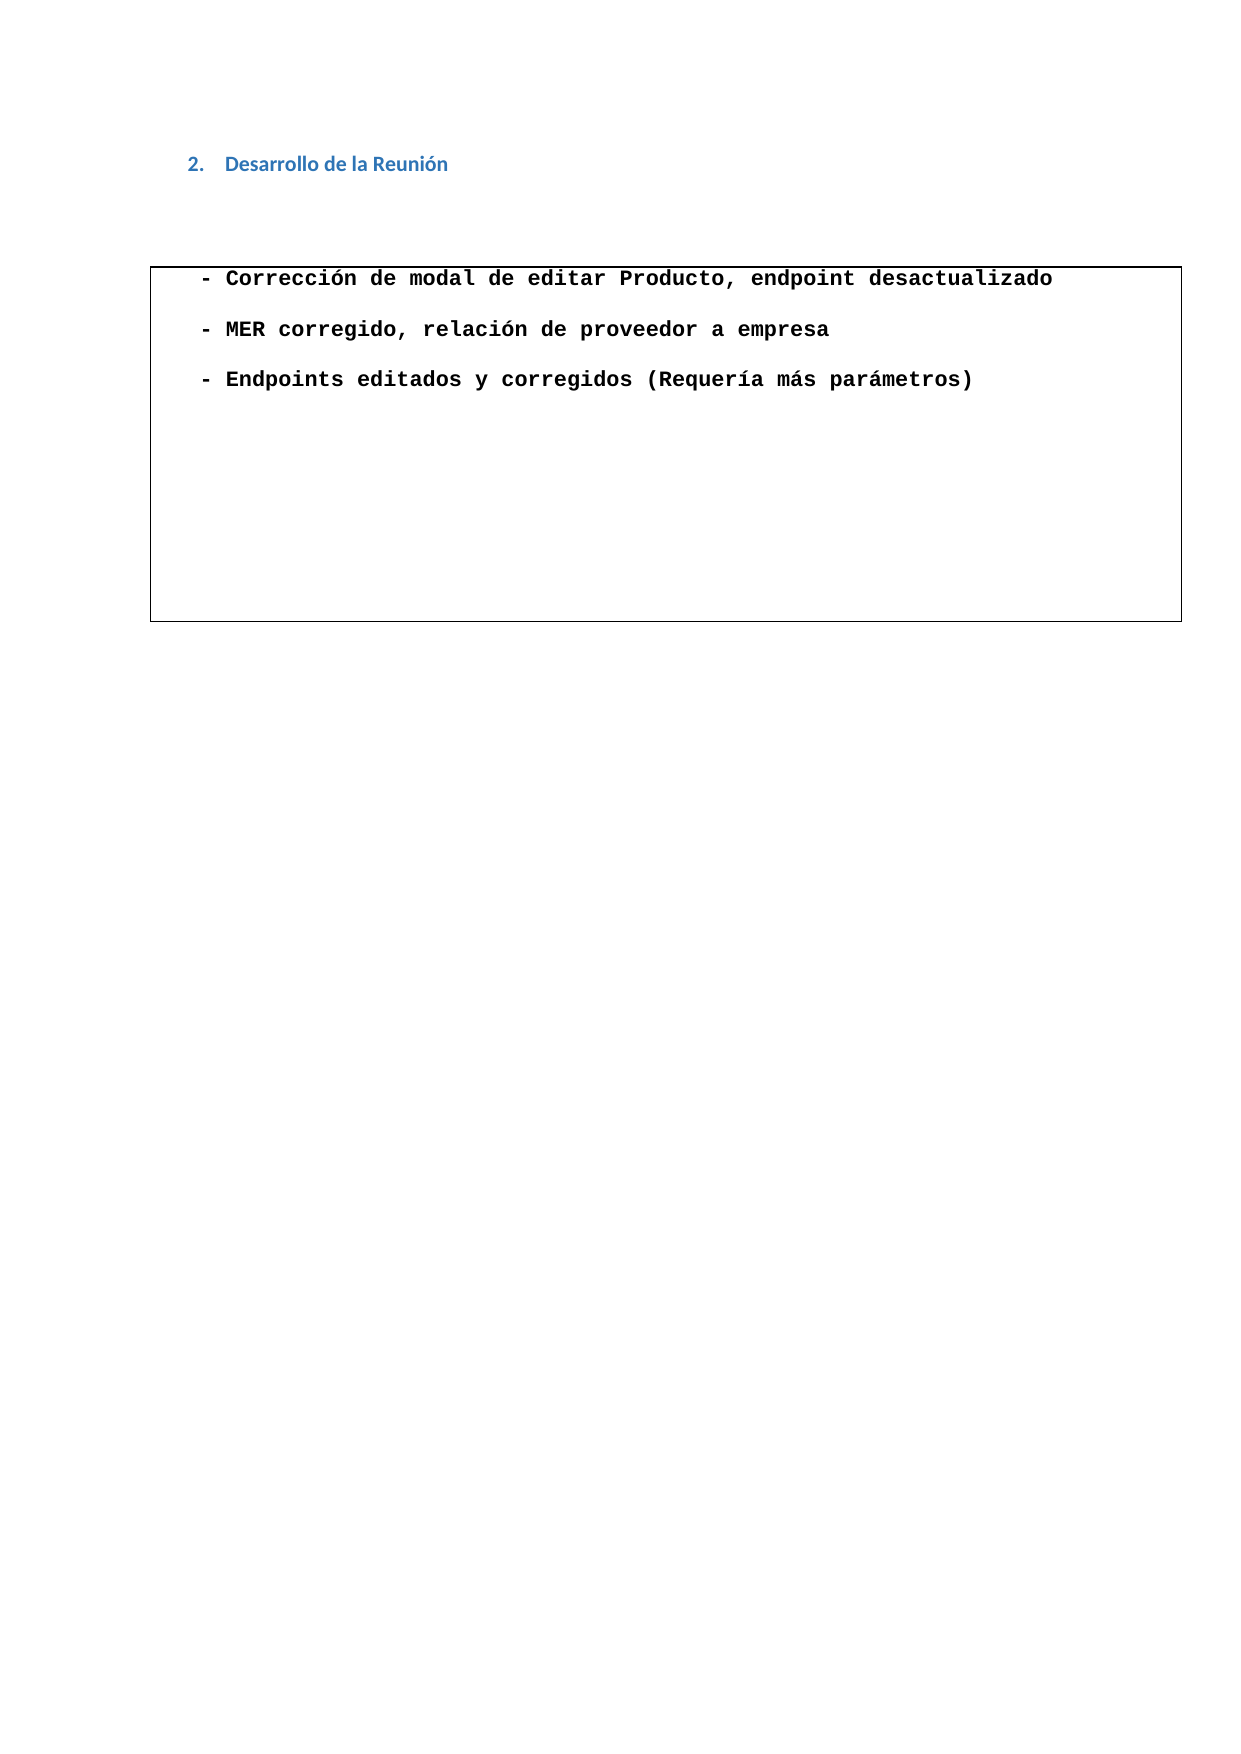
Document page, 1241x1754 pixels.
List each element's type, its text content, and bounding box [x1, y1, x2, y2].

table_header - Corrección de modal de editar Producto, endpoint desactualizado - MER corregido, relación de proveedor a empresa - Endpoints editados y corregidos (Requería más parámetros) [151, 268, 1181, 621]
list Desarrollo de la Reunión [187, 150, 1090, 177]
